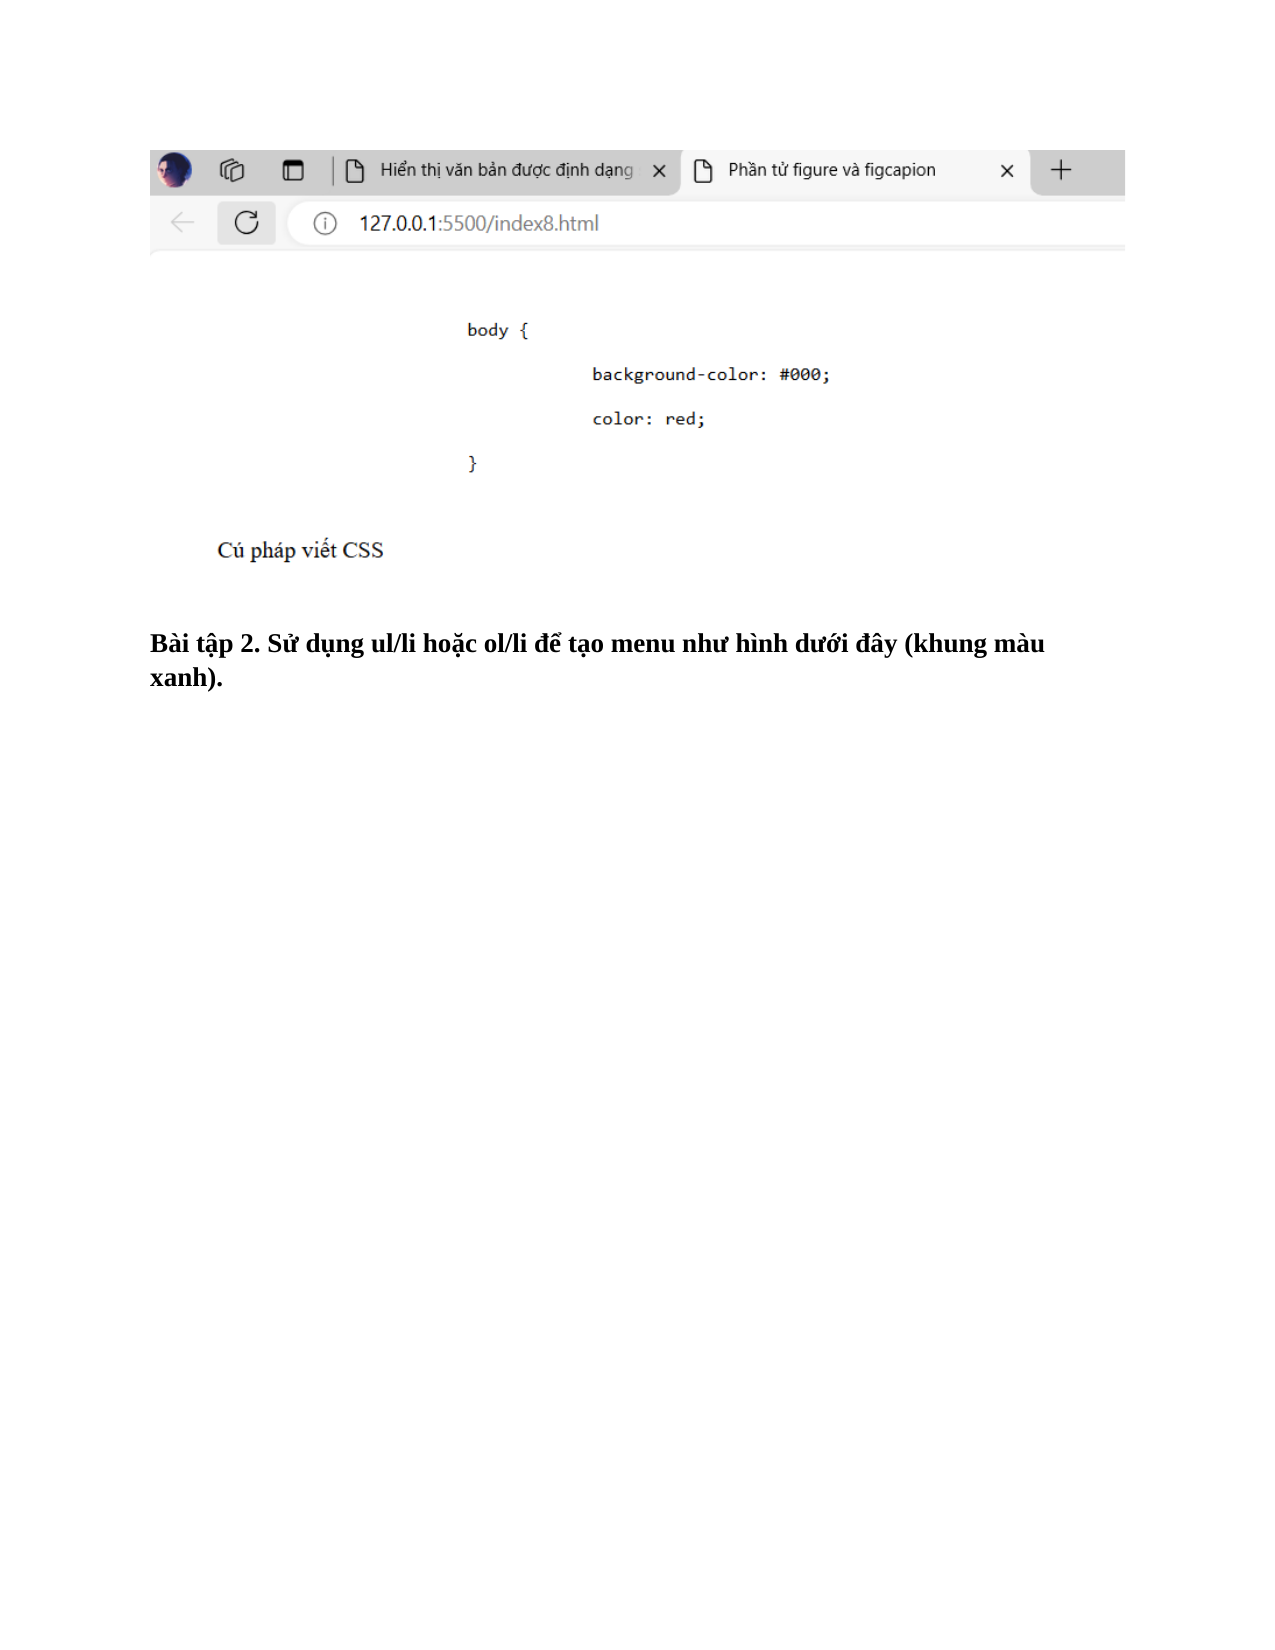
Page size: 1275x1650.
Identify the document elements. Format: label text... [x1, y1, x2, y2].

text Bài tập 2. Sử dụng ul/li hoặc ol/li để tạo menu như hình dưới đây (khung màu xanh). [150, 627, 1125, 692]
picture [150, 150, 1125, 609]
